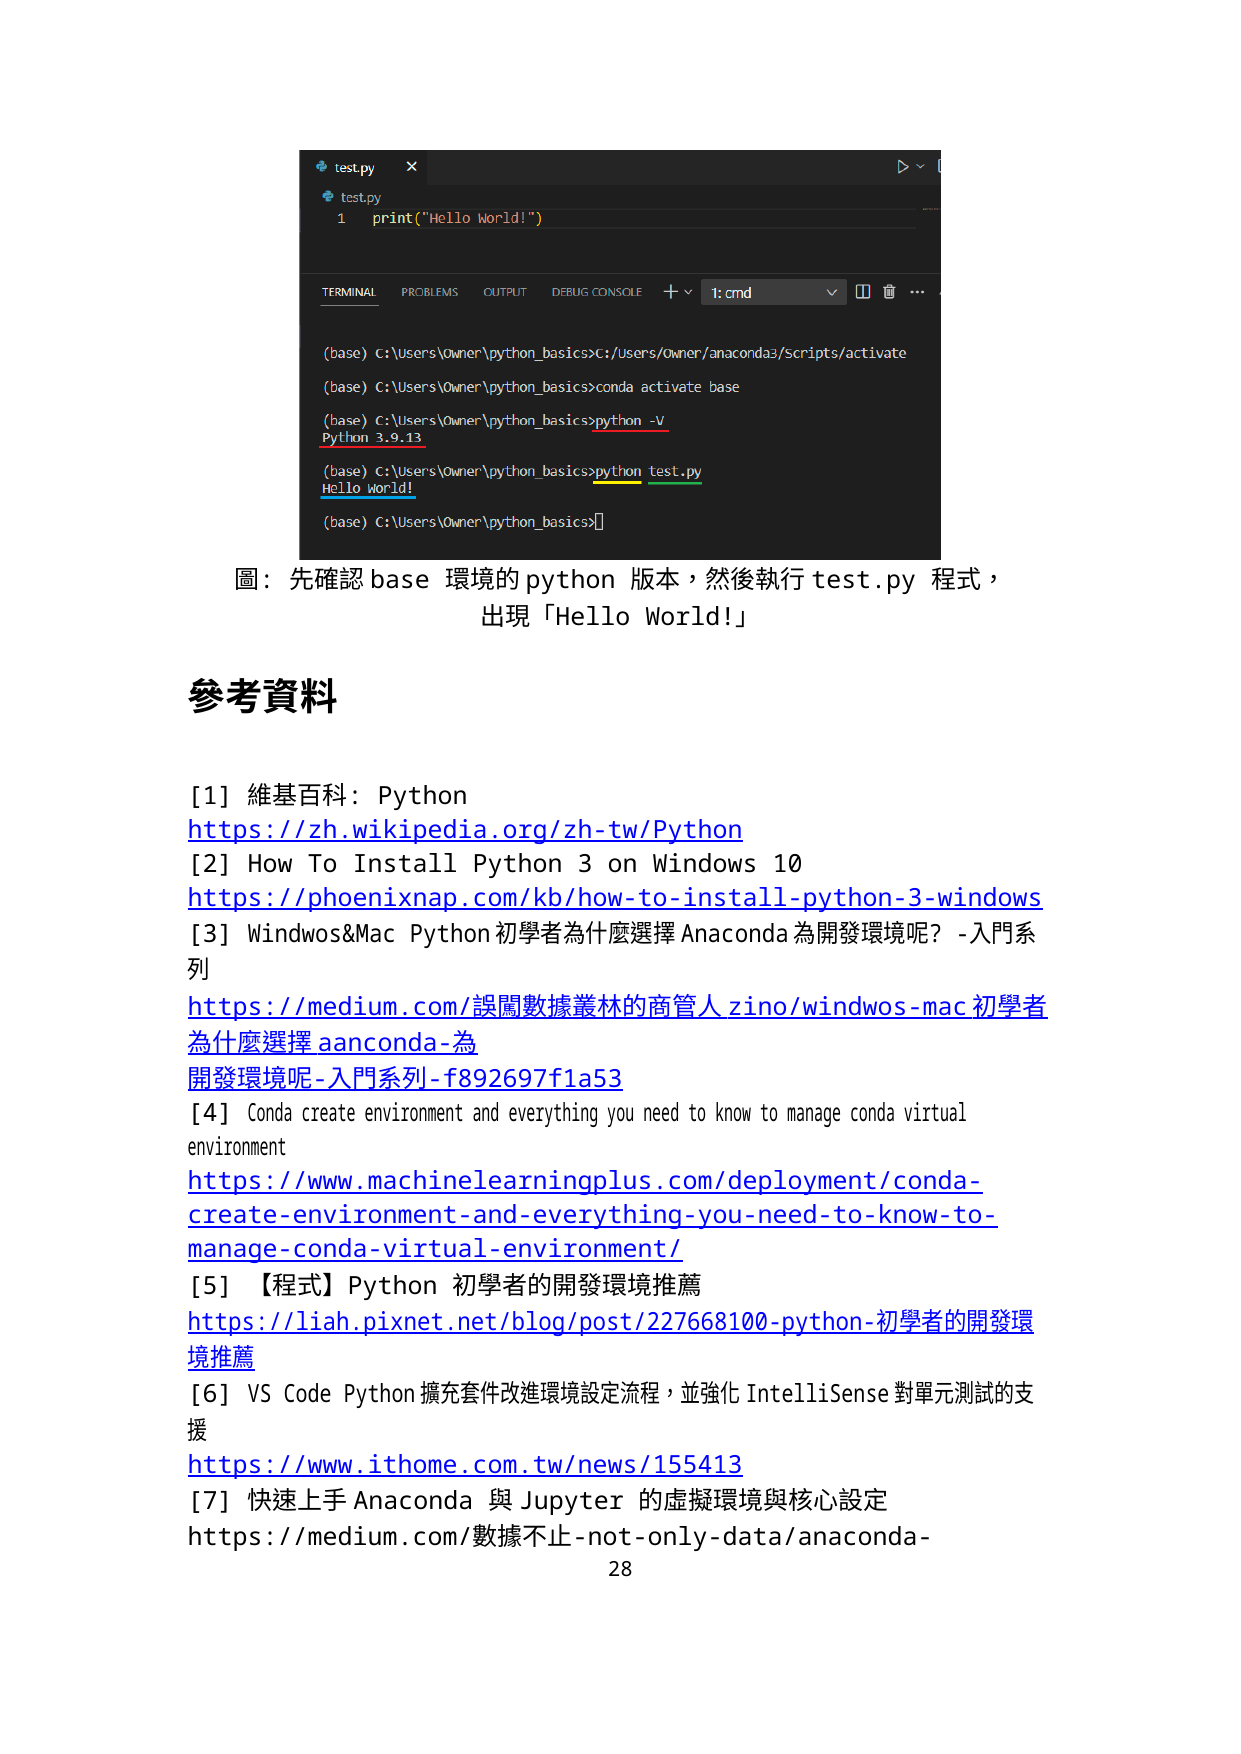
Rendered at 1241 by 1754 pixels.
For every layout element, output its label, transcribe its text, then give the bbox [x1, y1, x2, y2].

text 出現「Hello World!」 [187, 596, 1053, 632]
text https://zh.wikipedia.org/zh-tw/Python [187, 811, 1053, 845]
text https://medium.com/誤闖數據叢林的商管人zino/windwos-mac初學者為什麼選擇aanconda-為 [187, 986, 1053, 1058]
text [3] Windwos&Mac Python初學者為什麼選擇Anaconda為開發環境呢? -入門系列 [187, 913, 1053, 986]
text [1] 維基百科: Python [187, 775, 1053, 811]
text https://www.ithome.com.tw/news/155413 [187, 1446, 1053, 1480]
text [4] Conda create environment and everything you need to know to manage conda virtual environment [187, 1095, 1053, 1163]
text [6] VS Code Python擴充套件改進環境設定流程，並強化IntelliSense對單元測試的支援 [187, 1374, 1053, 1446]
text 圖: 先確認 base 環境的 python 版本，然後執行 test.py 程式， [187, 560, 1053, 596]
text https://www.machinelearningplus.com/deployment/conda-create-environment-and-everything-you-need-to-know-to-manage-conda-virtual-environment/ [187, 1163, 1053, 1265]
text https://phoenixnap.com/kb/how-to-install-python-3-windows [187, 879, 1053, 913]
text [2] How To Install Python 3 on Windows 10 [187, 845, 1053, 879]
text [7] 快速上手 Anaconda 與 Jupyter 的虛擬環境與核心設定 [187, 1480, 1053, 1517]
text https://liah.pixnet.net/blog/post/227668100-python-初學者的開發環境推薦 [187, 1301, 1053, 1374]
picture [299, 150, 941, 560]
text https://medium.com/數據不止-not-only-data/anaconda-anjupyter-54144e75318f [187, 1517, 1053, 1553]
text [5] 【程式】Python 初學者的開發環境推薦 [187, 1265, 1053, 1301]
text 開發環境呢-入門系列-f892697f1a53 [187, 1058, 1053, 1095]
subtitle 參考資料 [187, 667, 1053, 721]
